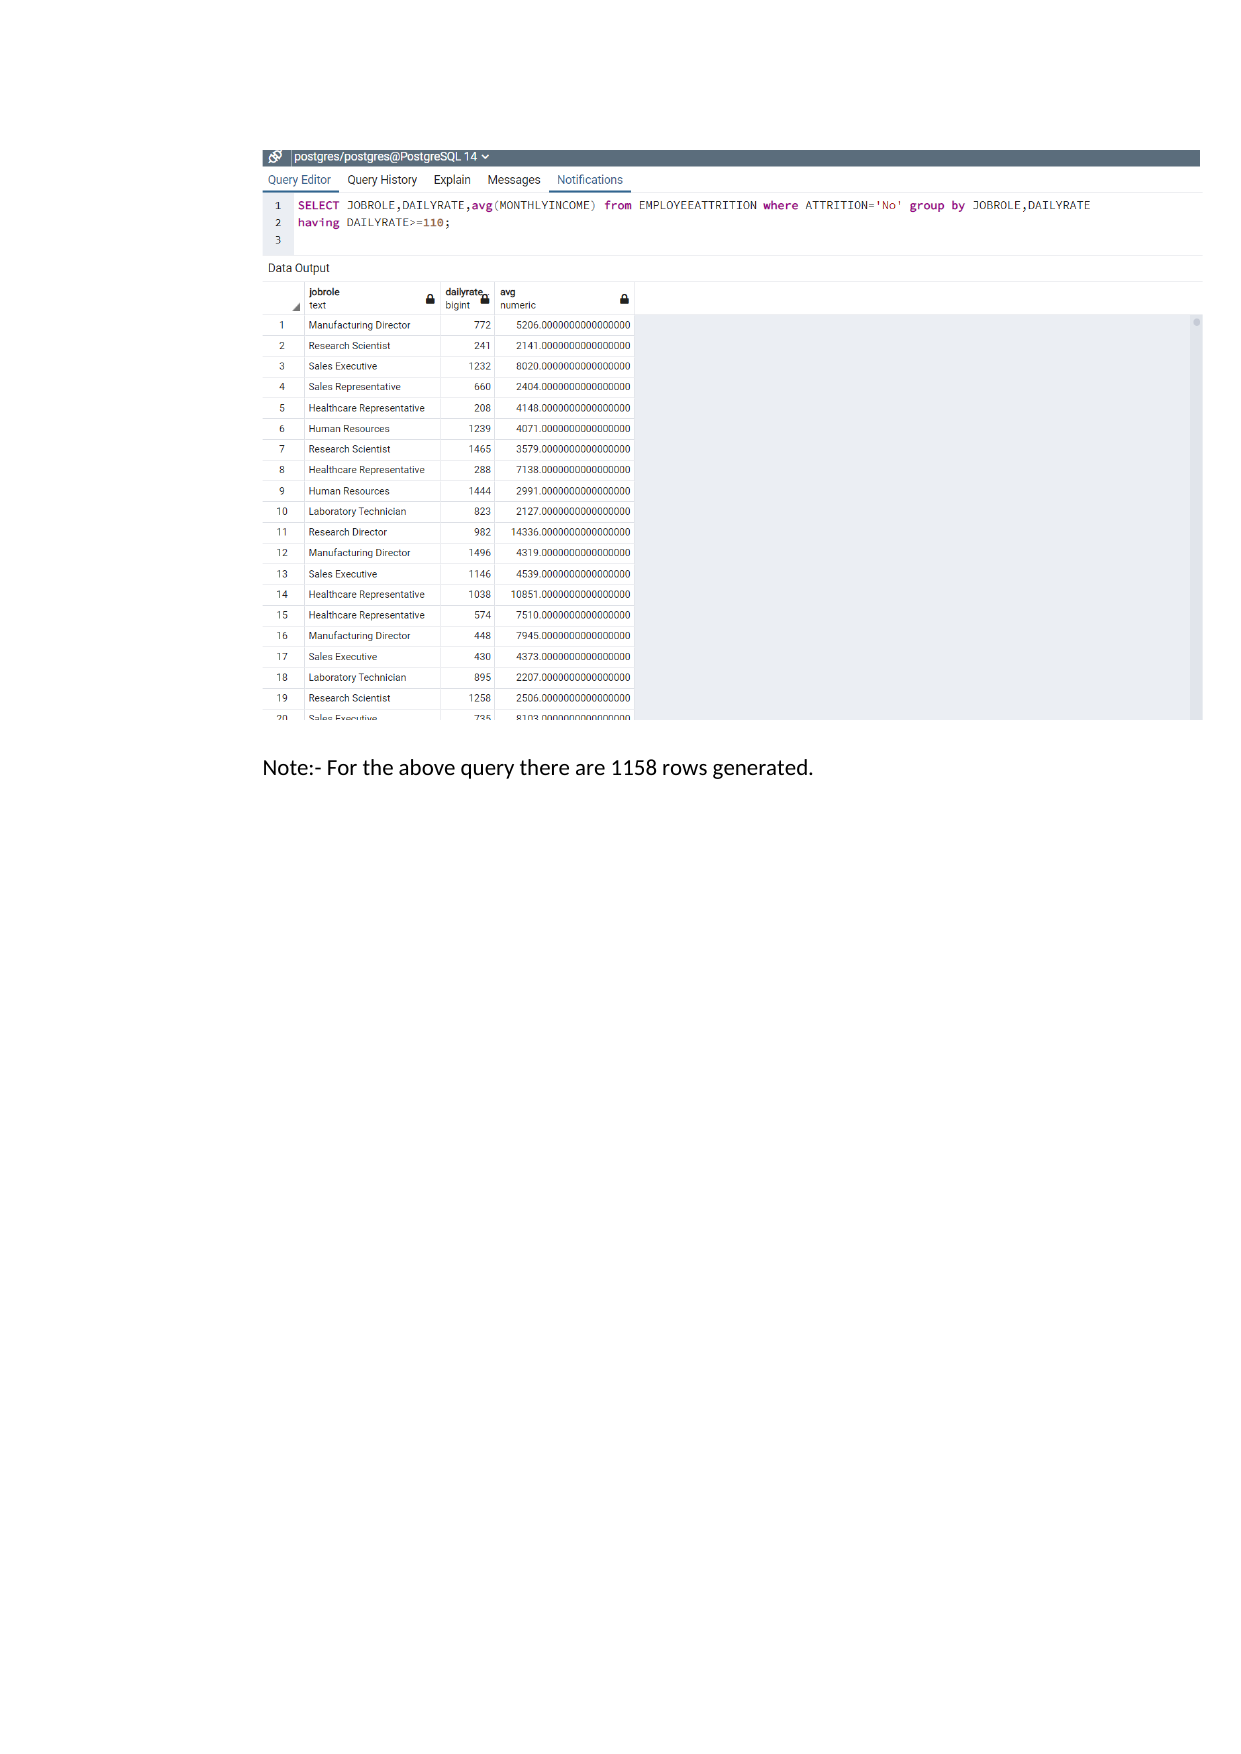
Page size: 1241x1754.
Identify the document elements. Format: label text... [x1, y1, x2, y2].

list Note:- For the above query there are 1158 rows generated. [262, 753, 1090, 781]
picture [262, 150, 1203, 721]
